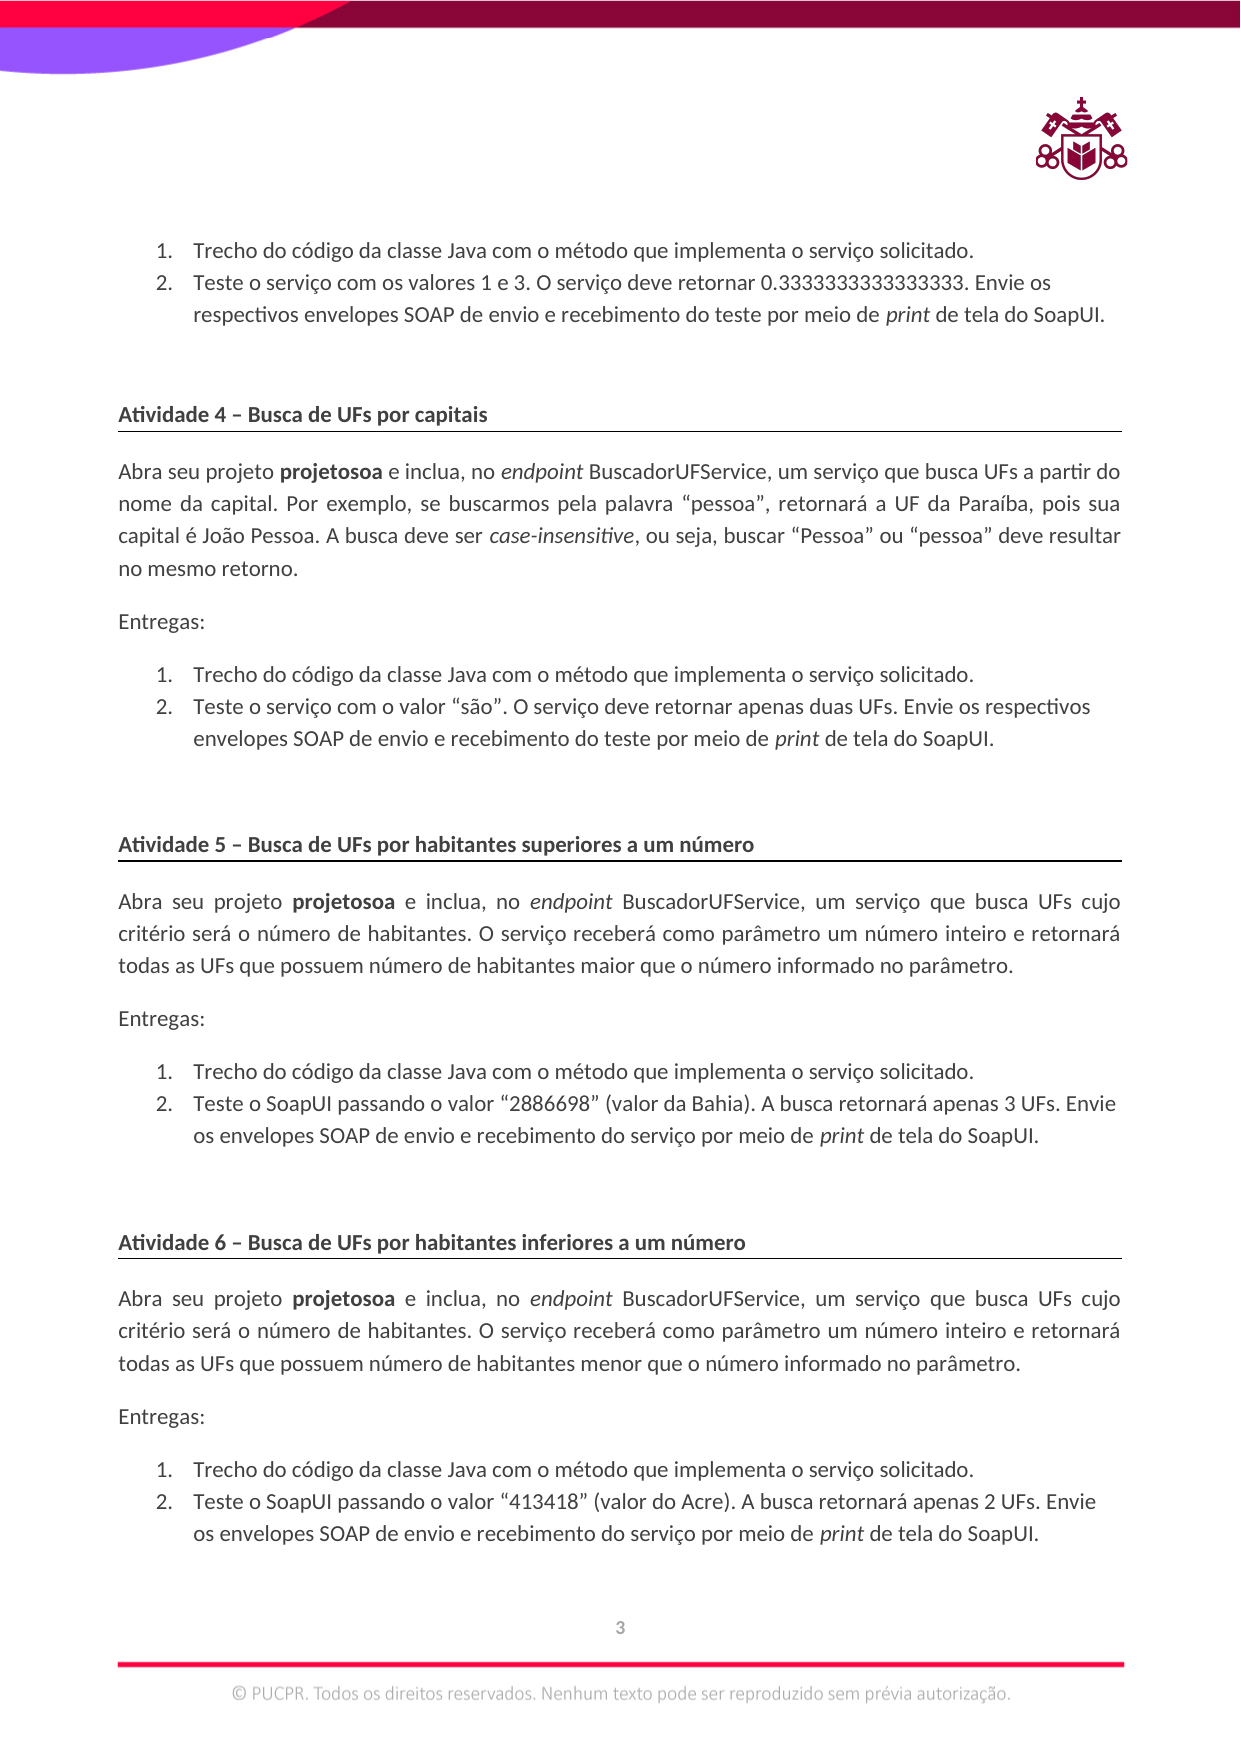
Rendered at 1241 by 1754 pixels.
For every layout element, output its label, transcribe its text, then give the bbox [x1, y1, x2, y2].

text Abra seu projeto projetosoa e inclua, no endpoint BuscadorUFService, um serviço que busca UFs a partir do nome da capital. Por exemplo, se buscarmos pela palavra “pessoa”, retornará a UF da Paraíba, pois sua capital é João Pessoa. A busca deve ser case-insensitive, ou seja, buscar “Pessoa” ou “pessoa” deve resultar no mesmo retorno. [118, 457, 1122, 582]
text Entregas: [118, 1402, 1122, 1430]
list Trecho do código da classe Java com o método que implementa o serviço solicitado. [156, 236, 1122, 264]
picture [0, 1621, 1241, 1750]
picture [0, 0, 1241, 180]
text Entregas: [118, 1004, 1122, 1032]
text Abra seu projeto projetosoa e inclua, no endpoint BuscadorUFService, um serviço que busca UFs cujo critério será o número de habitantes. O serviço receberá como parâmetro um número inteiro e retornará todas as UFs que possuem número de habitantes menor que o número informado no parâmetro. [118, 1284, 1122, 1377]
text Atividade 4 – Busca de UFs por capitais [118, 401, 1122, 431]
list Trecho do código da classe Java com o método que implementa o serviço solicitado. [156, 660, 1122, 688]
list Teste o serviço com o valor “são”. O serviço deve retornar apenas duas UFs. Envie os respectivos envelopes SOAP de envio e recebimento do teste por meio de print de tela do SoapUI. [156, 692, 1122, 752]
text Abra seu projeto projetosoa e inclua, no endpoint BuscadorUFService, um serviço que busca UFs cujo critério será o número de habitantes. O serviço receberá como parâmetro um número inteiro e retornará todas as UFs que possuem número de habitantes maior que o número informado no parâmetro. [118, 887, 1122, 979]
list Teste o SoapUI passando o valor “413418” (valor do Acre). A busca retornará apenas 2 UFs. Envie os envelopes SOAP de envio e recebimento do serviço por meio de print de tela do SoapUI. [156, 1487, 1122, 1547]
list Trecho do código da classe Java com o método que implementa o serviço solicitado. [156, 1455, 1122, 1483]
list Trecho do código da classe Java com o método que implementa o serviço solicitado. [156, 1057, 1122, 1085]
list Teste o SoapUI passando o valor “2886698” (valor da Bahia). A busca retornará apenas 3 UFs. Envie os envelopes SOAP de envio e recebimento do serviço por meio de print de tela do SoapUI. [156, 1089, 1122, 1150]
text Atividade 5 – Busca de UFs por habitantes superiores a um número [118, 830, 1122, 860]
text Entregas: [118, 607, 1122, 635]
text Atividade 6 – Busca de UFs por habitantes inferiores a um número [118, 1228, 1122, 1258]
list Teste o serviço com os valores 1 e 3. O serviço deve retornar 0.3333333333333333. Envie os respectivos envelopes SOAP de envio e recebimento do teste por meio de print de tela do SoapUI. [156, 268, 1122, 329]
